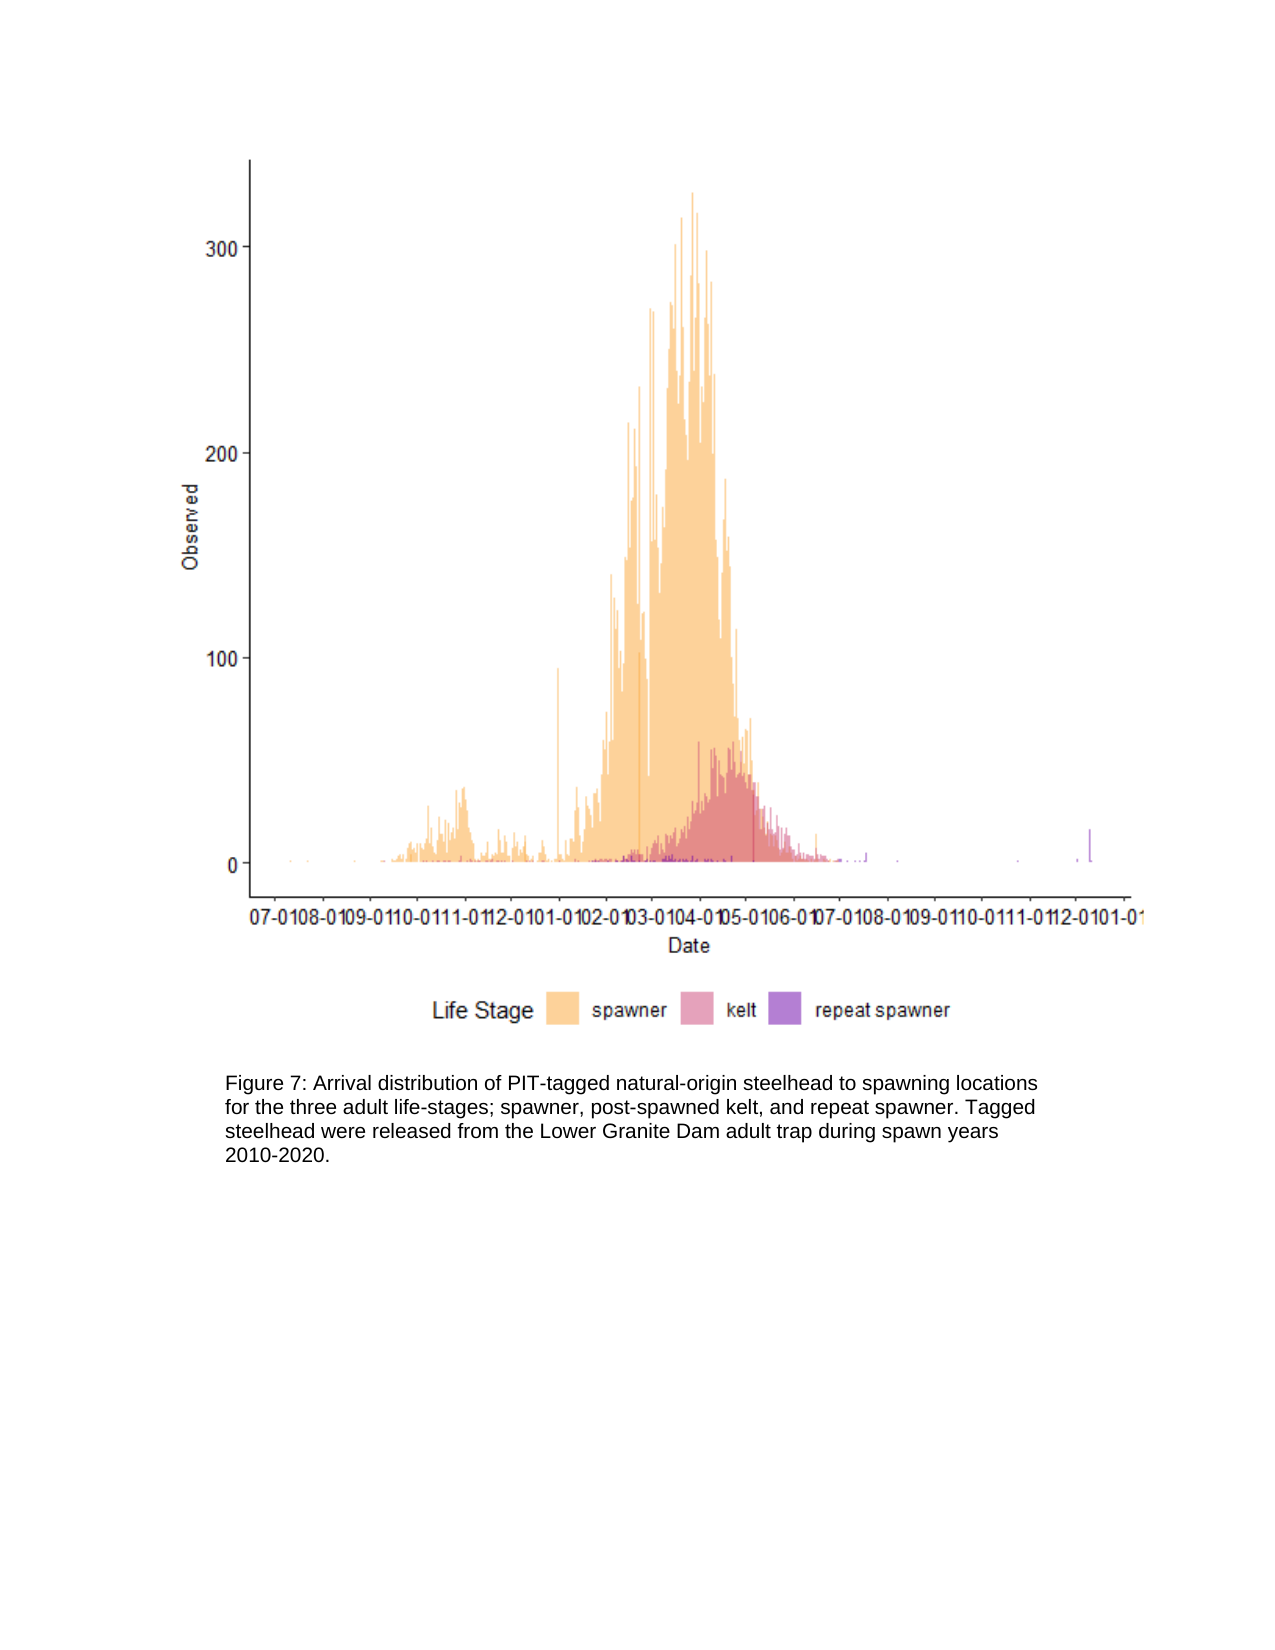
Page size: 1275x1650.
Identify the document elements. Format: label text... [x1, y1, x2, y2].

text Figure 7: Arrival distribution of PIT-tagged natural-origin steelhead to spawning locations for the three adult life-stages; spawner, post-spawned kelt, and repeat spawner. Tagged steelhead were released from the Lower Granite Dam adult trap during spawn years 2010-2020. [225, 1071, 1050, 1167]
picture [168, 150, 1144, 1050]
